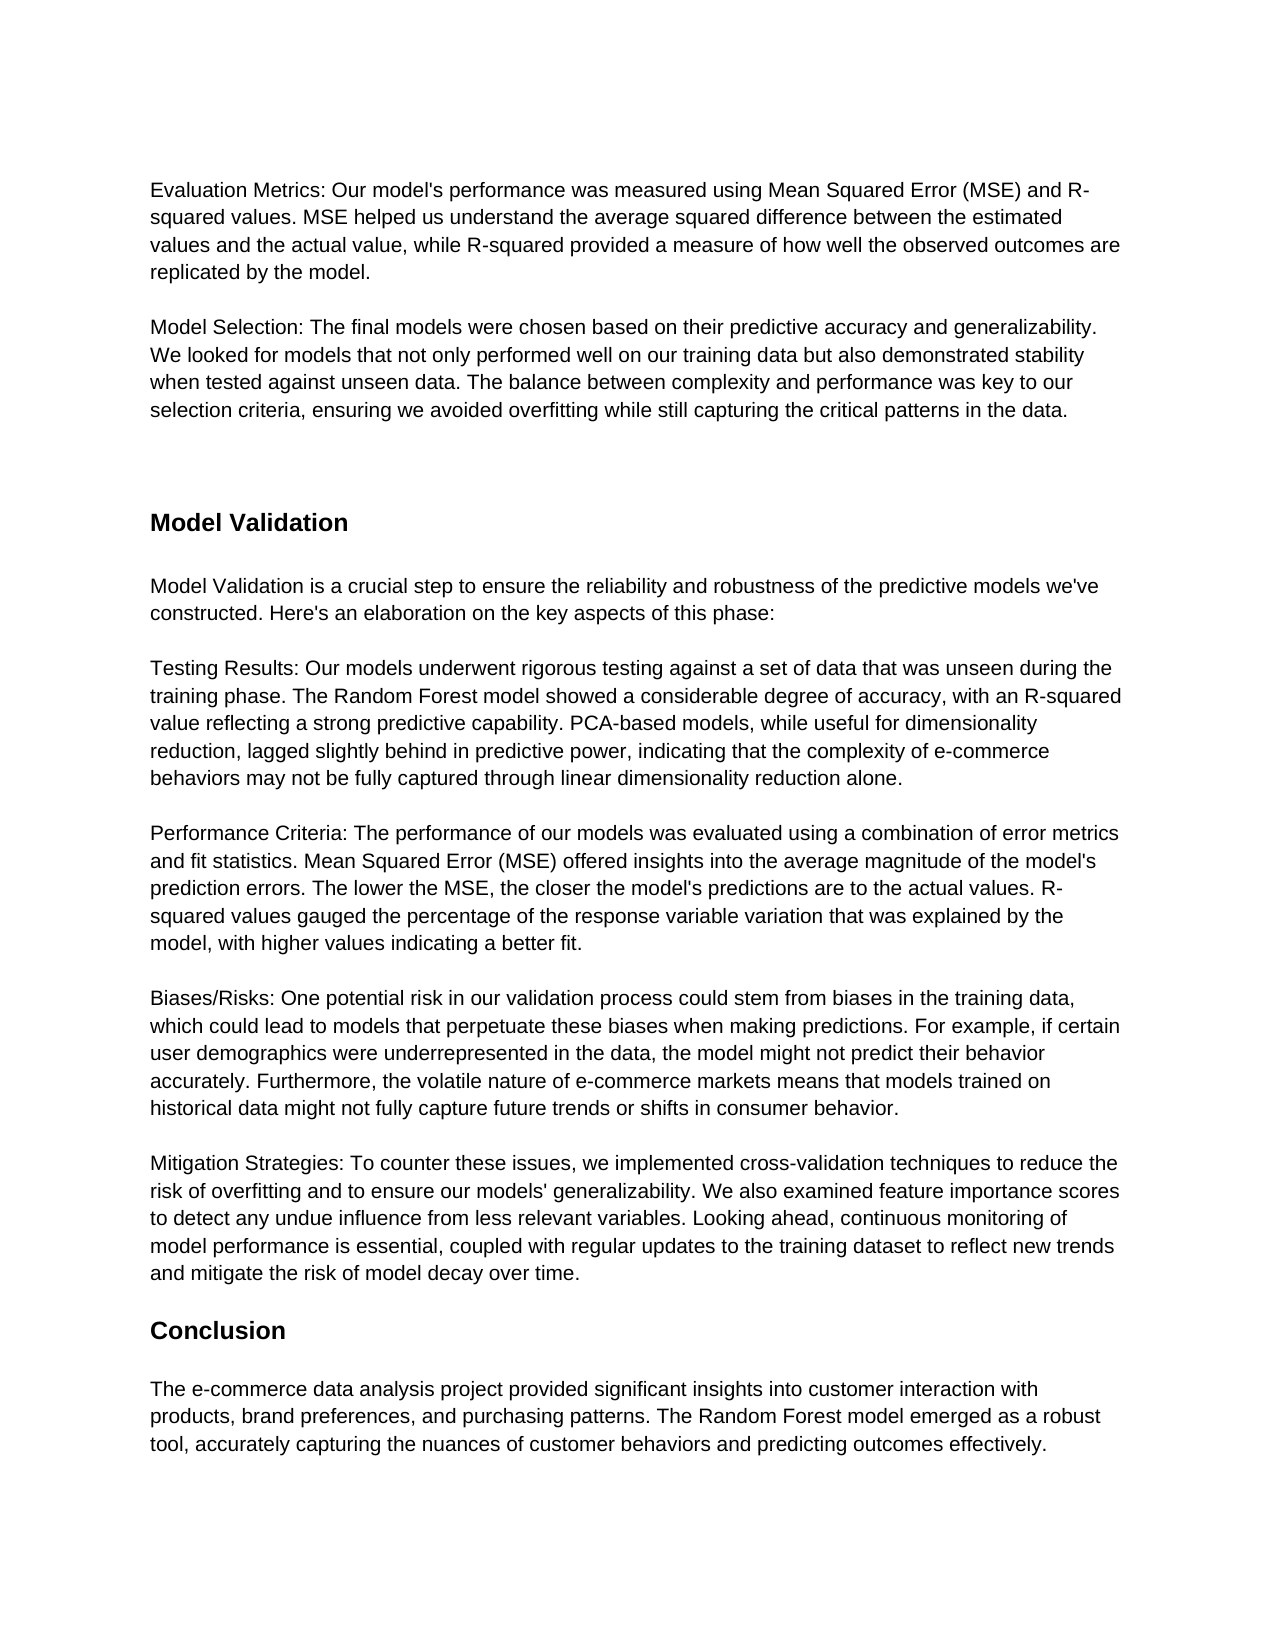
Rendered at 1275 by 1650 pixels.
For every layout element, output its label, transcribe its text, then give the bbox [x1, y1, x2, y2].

text Model Selection: The final models were chosen based on their predictive accuracy and generalizability. We looked for models that not only performed well on our training data but also demonstrated stability when tested against unseen data. The balance between complexity and performance was key to our selection criteria, ensuring we avoided overfitting while still capturing the critical patterns in the data. [150, 315, 1125, 421]
text Evaluation Metrics: Our model's performance was measured using Mean Squared Error (MSE) and R-squared values. MSE helped us understand the average squared difference between the estimated values and the actual value, while R-squared provided a measure of how well the observed outcomes are replicated by the model. [150, 177, 1125, 284]
text Mitigation Strategies: To counter these issues, we implemented cross-validation techniques to reduce the risk of overfitting and to ensure our models' generalizability. We also examined feature importance scores to detect any undue influence from less relevant variables. Looking ahead, continuous monitoring of model performance is essential, coupled with regular updates to the training dataset to reflect new trends and mitigate the risk of model decay over time. [150, 1151, 1125, 1285]
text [150, 1377, 1125, 1456]
text Performance Criteria: The performance of our models was evaluated using a combination of error metrics and fit statistics. Mean Squared Error (MSE) offered insights into the average magnitude of the model's prediction errors. The lower the MSE, the closer the model's predictions are to the actual values. R-squared values gauged the percentage of the response variable variation that was explained by the model, with higher values indicating a better fit. [150, 821, 1125, 955]
text Conclusion [150, 1316, 1125, 1345]
text Biases/Risks: One potential risk in our validation process could stem from biases in the training data, which could lead to models that perpetuate these biases when making predictions. For example, if certain user demographics were underrepresented in the data, the model might not predict their behavior accurately. Furthermore, the volatile nature of e-commerce markets means that models trained on historical data might not fully capture future trends or shifts in consumer behavior. [150, 986, 1125, 1120]
text Model Validation Model Validation is a crucial step to ensure the reliability and robustness of the predictive models we've constructed. Here's an elaboration on the key aspects of this phase: [150, 425, 1125, 625]
text Testing Results: Our models underwent rigorous testing against a set of data that was unseen during the training phase. The Random Forest model showed a considerable degree of accuracy, with an R-squared value reflecting a strong predictive capability. PCA-based models, while useful for dimensionality reduction, lagged slightly behind in predictive power, indicating that the complexity of e-commerce behaviors may not be fully captured through linear dimensionality reduction alone. [150, 656, 1125, 790]
